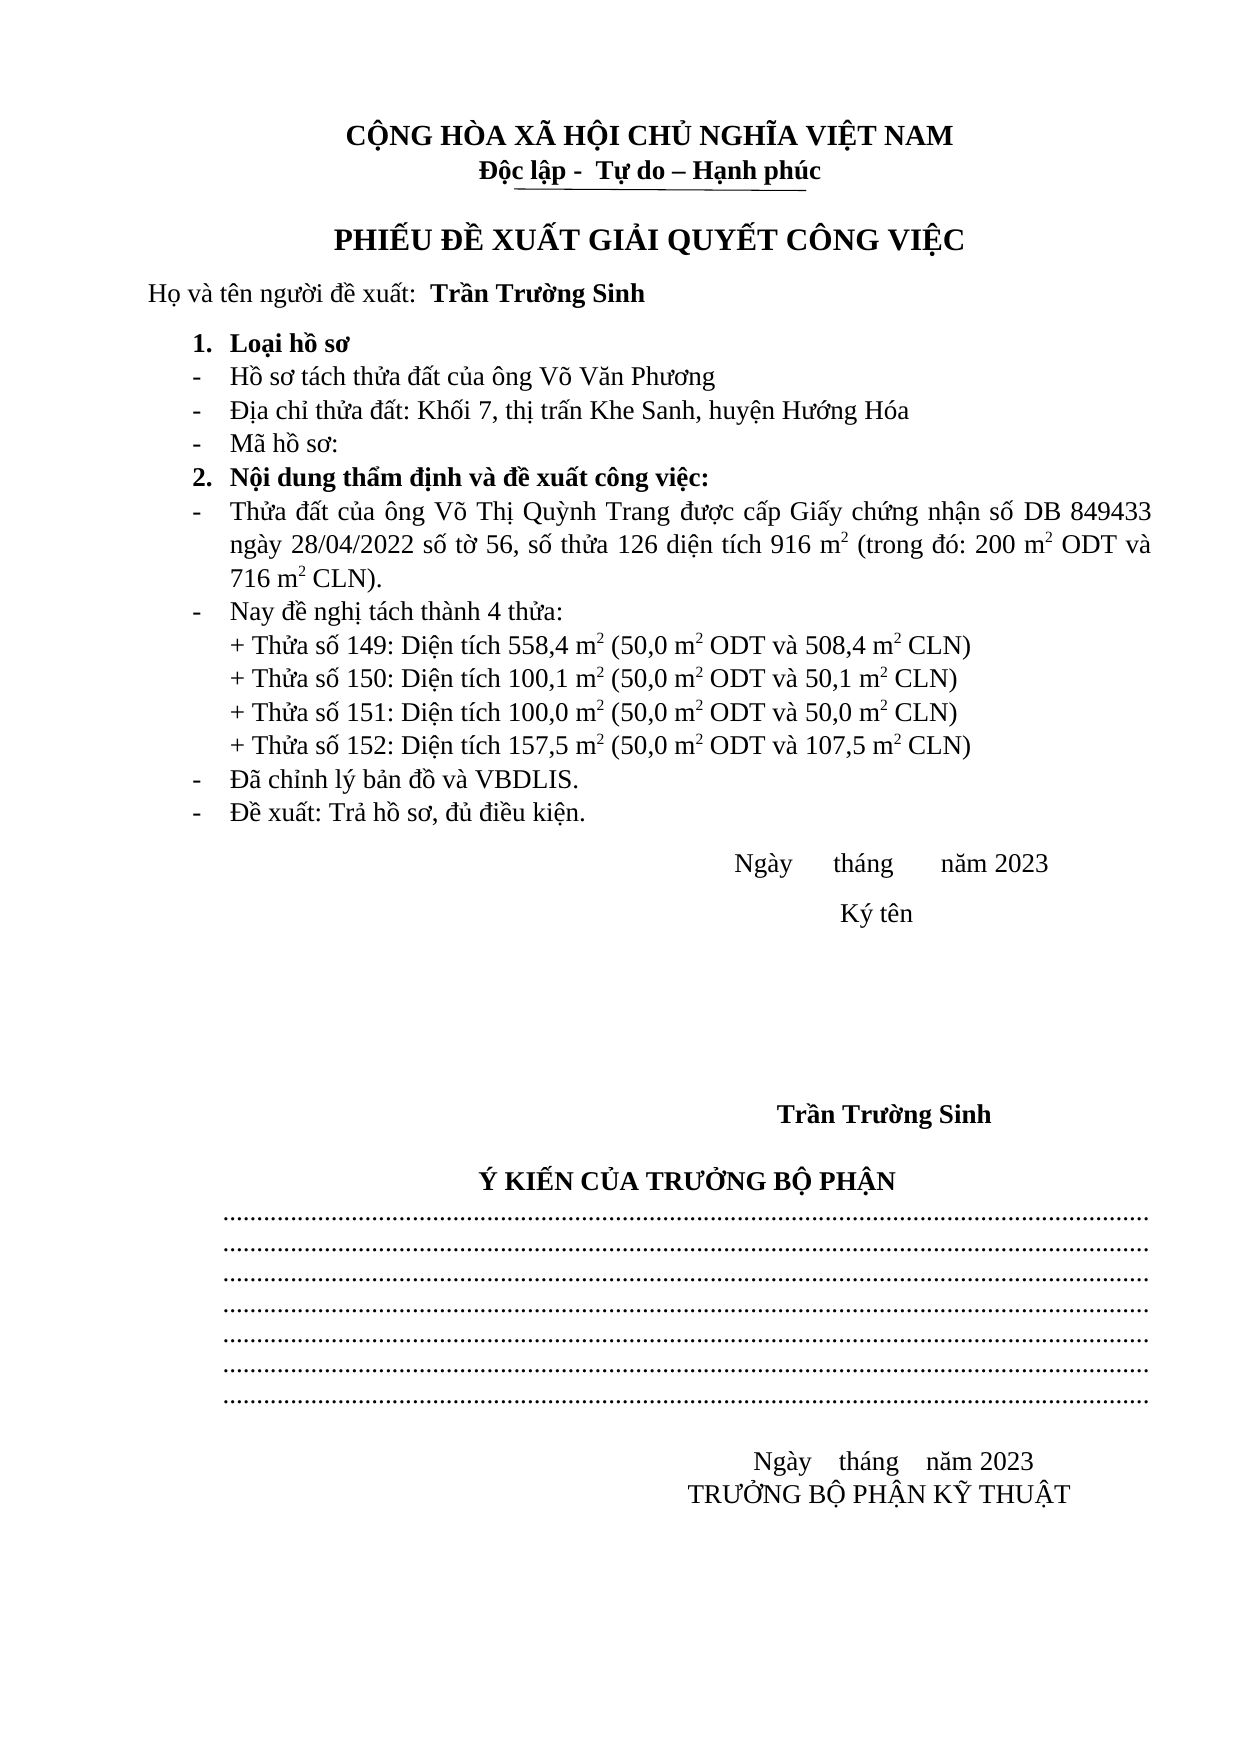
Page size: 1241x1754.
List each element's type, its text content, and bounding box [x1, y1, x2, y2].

list + Thửa số 149: Diện tích 558,4 m2 (50,0 m2 ODT và 508,4 m2 CLN) [229, 629, 1152, 660]
list + Thửa số 150: Diện tích 100,1 m2 (50,0 m2 ODT và 50,1 m2 CLN) [229, 662, 1152, 693]
list Ký tên [823, 897, 930, 928]
text CỘNG HÒA XÃ HỘI CHỦ NGHĨA VIỆT NAM [148, 118, 1152, 152]
list + Thửa số 151: Diện tích 100,0 m2 (50,0 m2 ODT và 50,0 m2 CLN) [229, 696, 1152, 727]
text PHIẾU ĐỀ XUẤT GIẢI QUYẾT CÔNG VIỆC [148, 221, 1152, 257]
list Đề xuất: Trả hồ sơ, đủ điều kiện. [192, 797, 1152, 828]
list + Thửa số 152: Diện tích 157,5 m2 (50,0 m2 ODT và 107,5 m2 CLN) [229, 729, 1152, 761]
text Độc lập - Tự do – Hạnh phúc [148, 154, 1152, 185]
list Thửa đất của ông Võ Thị Quỳnh Trang được cấp Giấy chứng nhận số DB 849433 ngày 28/04/2022 số tờ 56, số thửa 126 diện tích 916 m2 (trong đó: 200 m2 ODT và 716 m2 CLN). [192, 495, 1152, 593]
text Họ và tên người đề xuất: Trần Trường Sinh [148, 277, 1152, 308]
list Nay đề nghị tách thành 4 thửa: [192, 595, 1152, 626]
list Ngày tháng năm 2023 [223, 1445, 1033, 1476]
list Địa chỉ thửa đất: Khối 7, thị trấn Khe Sanh, huyện Hướng Hóa [192, 394, 1152, 425]
list Nội dung thẩm định và đề xuất công việc: [192, 461, 1152, 492]
list Loại hồ sơ [192, 327, 1152, 358]
list Mã hồ sơ: [192, 428, 1152, 459]
text Ngày tháng năm 2023 [192, 847, 1048, 878]
list Ý KIẾN CỦA TRƯỞNG BỘ PHẬN [223, 1165, 1152, 1196]
list Trần Trường Sinh [223, 1098, 1152, 1129]
list Đã chỉnh lý bản đồ và VBDLIS. [192, 763, 1152, 794]
list TRƯỞNG BỘ PHẬN KỸ THUẬT [223, 1478, 1152, 1509]
list Hồ sơ tách thửa đất của ông Võ Văn Phương [192, 361, 1152, 392]
